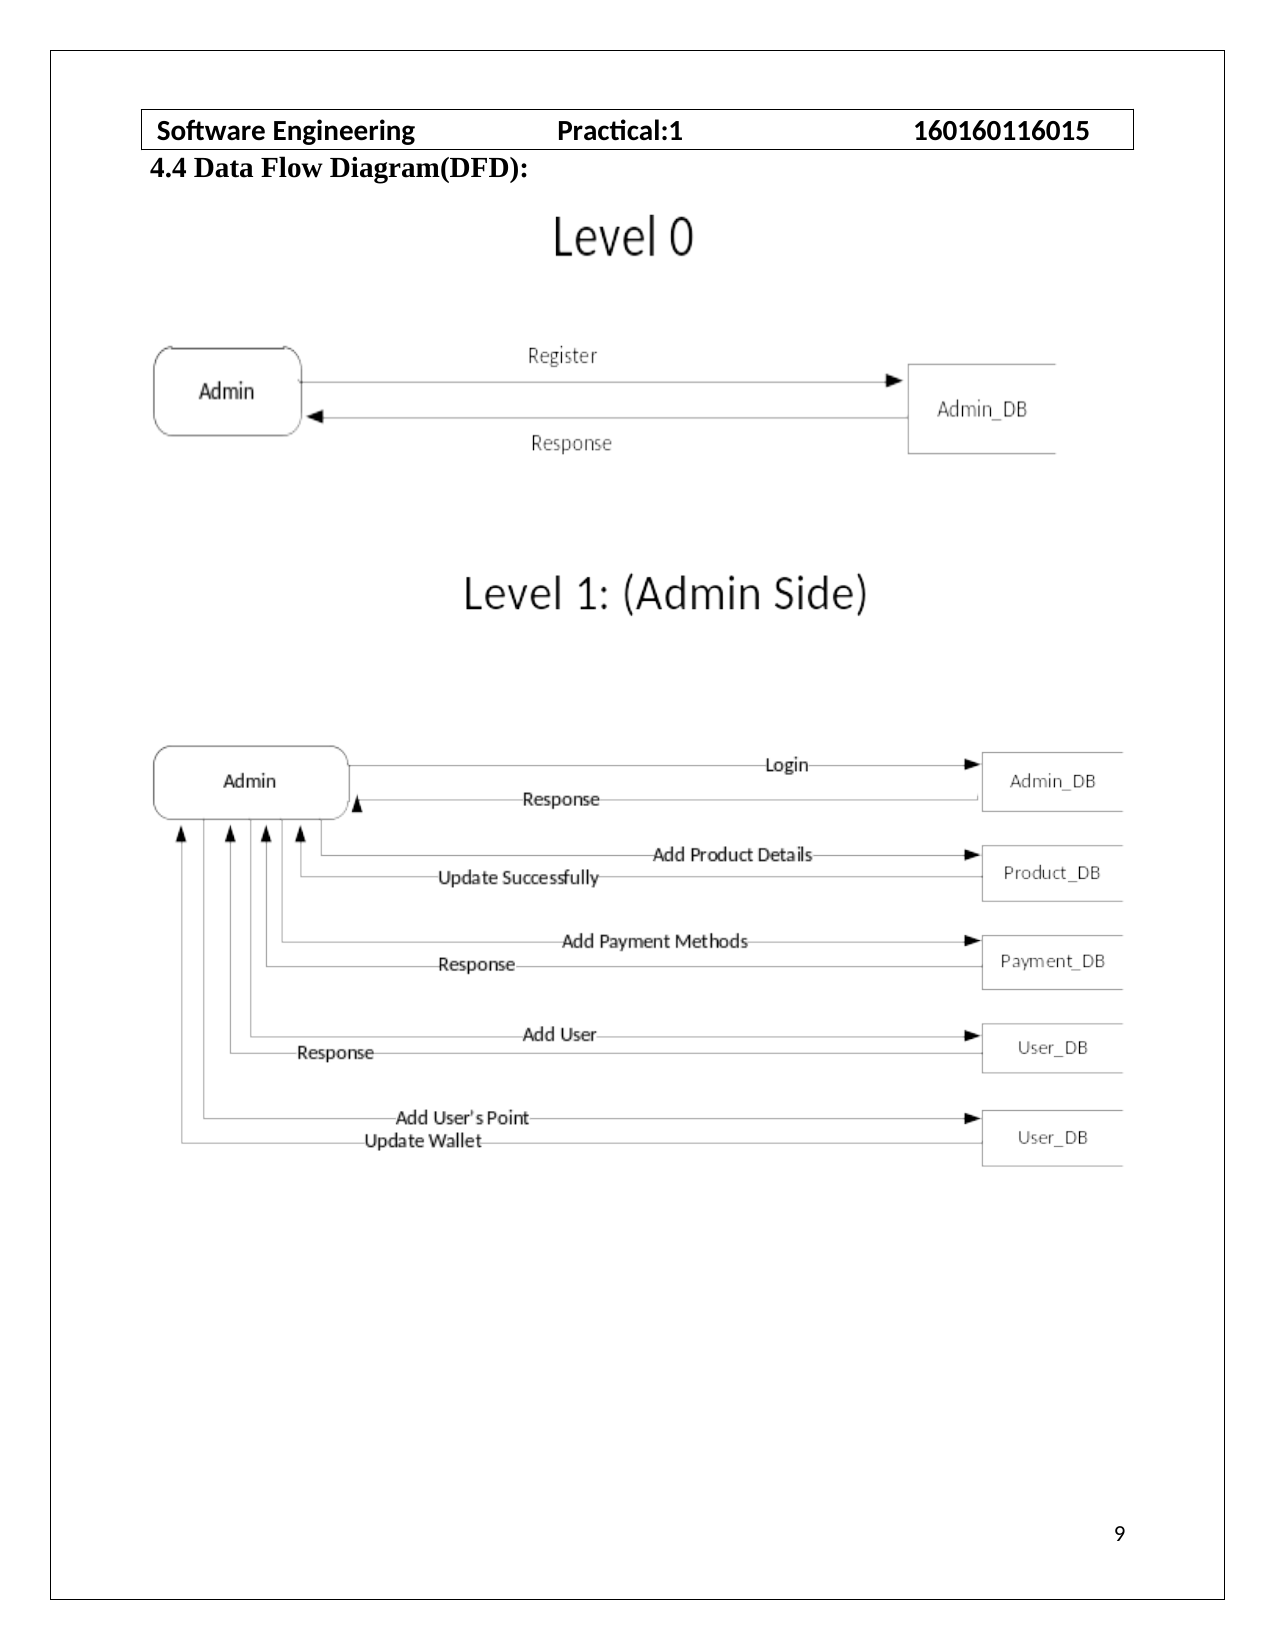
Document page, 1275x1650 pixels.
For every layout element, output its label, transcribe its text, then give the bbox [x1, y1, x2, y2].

text 4.4 Data Flow Diagram(DFD): [150, 150, 1125, 184]
